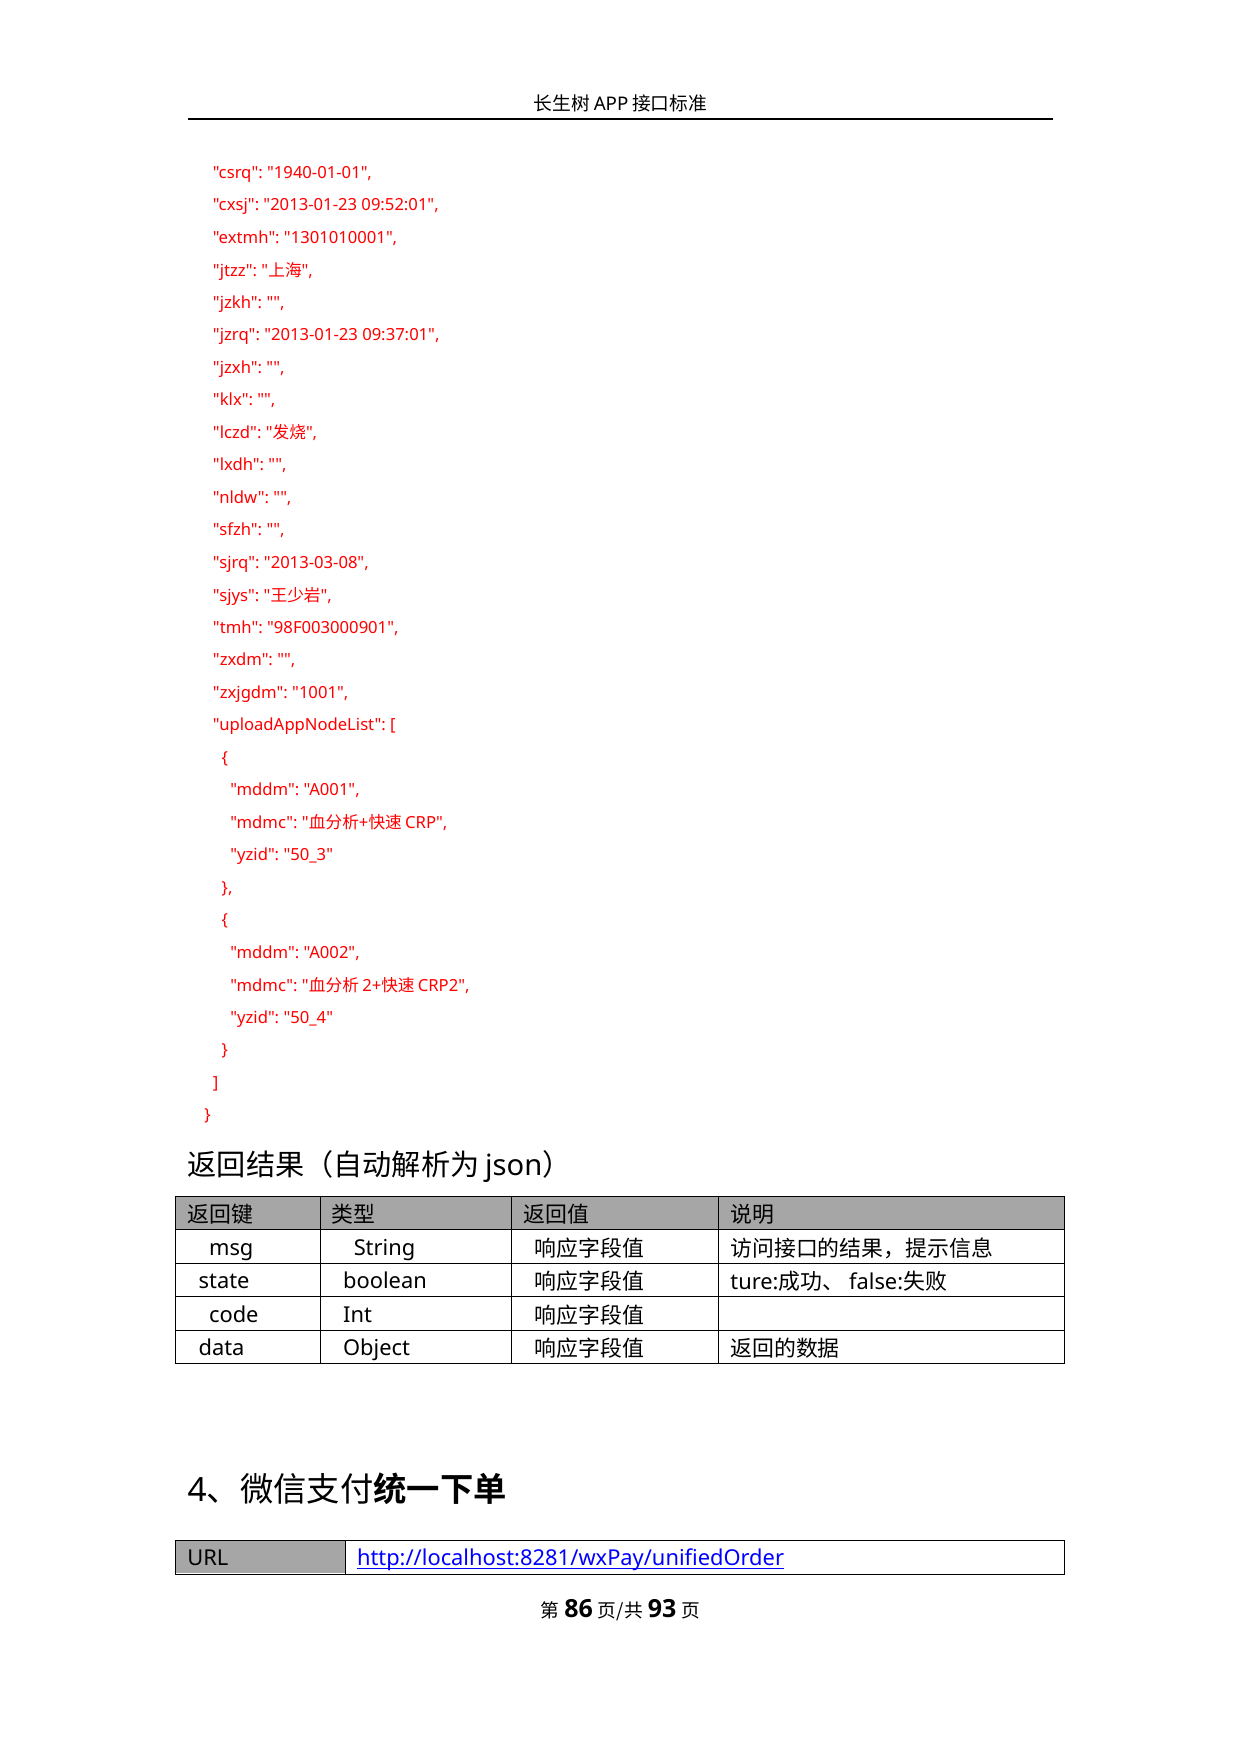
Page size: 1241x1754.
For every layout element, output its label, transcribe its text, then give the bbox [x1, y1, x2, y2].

text "tmh": "98F003000901", [187, 611, 1053, 643]
text "csrq": "1940-01-01", [187, 156, 1053, 188]
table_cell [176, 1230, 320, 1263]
text "lxdh": "", [187, 448, 1053, 481]
text "mdmc": "血分析2+快速CRP2", [187, 968, 1053, 1001]
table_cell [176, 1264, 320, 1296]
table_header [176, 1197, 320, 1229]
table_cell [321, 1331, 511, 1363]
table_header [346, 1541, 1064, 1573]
text "extmh": "1301010001", [187, 221, 1053, 253]
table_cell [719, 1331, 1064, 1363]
text "uploadAppNodeList": [ [187, 708, 1053, 741]
text "jzkh": "", [187, 286, 1053, 318]
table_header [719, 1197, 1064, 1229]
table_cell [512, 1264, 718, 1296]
text "cxsj": "2013-01-23 09:52:01", [187, 188, 1053, 221]
text } [187, 1098, 1053, 1131]
subtitle 4、微信支付统一下单 [187, 1454, 1053, 1519]
text "jtzz": "上海", [187, 253, 1053, 286]
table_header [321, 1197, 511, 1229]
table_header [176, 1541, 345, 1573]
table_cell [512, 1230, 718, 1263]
text { [187, 903, 1053, 936]
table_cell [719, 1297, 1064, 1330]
text "jzrq": "2013-01-23 09:37:01", [187, 318, 1053, 351]
text "zxdm": "", [187, 643, 1053, 676]
text "sfzh": "", [187, 513, 1053, 546]
text "mddm": "A001", [187, 773, 1053, 806]
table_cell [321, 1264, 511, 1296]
text "sjrq": "2013-03-08", [187, 546, 1053, 578]
text "sjys": "王少岩", [187, 578, 1053, 611]
text "yzid": "50_4" [187, 1001, 1053, 1033]
text "jzxh": "", [187, 351, 1053, 383]
text "klx": "", [187, 383, 1053, 416]
text "yzid": "50_3" [187, 838, 1053, 871]
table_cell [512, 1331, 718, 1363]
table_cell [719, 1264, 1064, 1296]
text 返回结果（自动解析为json） [187, 1131, 1053, 1196]
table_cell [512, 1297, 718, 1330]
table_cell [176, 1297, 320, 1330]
text ] [187, 1066, 1053, 1098]
text } [187, 1033, 1053, 1066]
text }, [187, 871, 1053, 903]
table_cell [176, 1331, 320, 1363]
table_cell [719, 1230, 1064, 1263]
text "lczd": "发烧", [187, 416, 1053, 448]
text "nldw": "", [187, 481, 1053, 513]
text "mdmc": "血分析+快速CRP", [187, 806, 1053, 838]
text "mddm": "A002", [187, 936, 1053, 968]
text { [187, 741, 1053, 773]
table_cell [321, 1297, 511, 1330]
text "zxjgdm": "1001", [187, 676, 1053, 708]
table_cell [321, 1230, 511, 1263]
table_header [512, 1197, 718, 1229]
